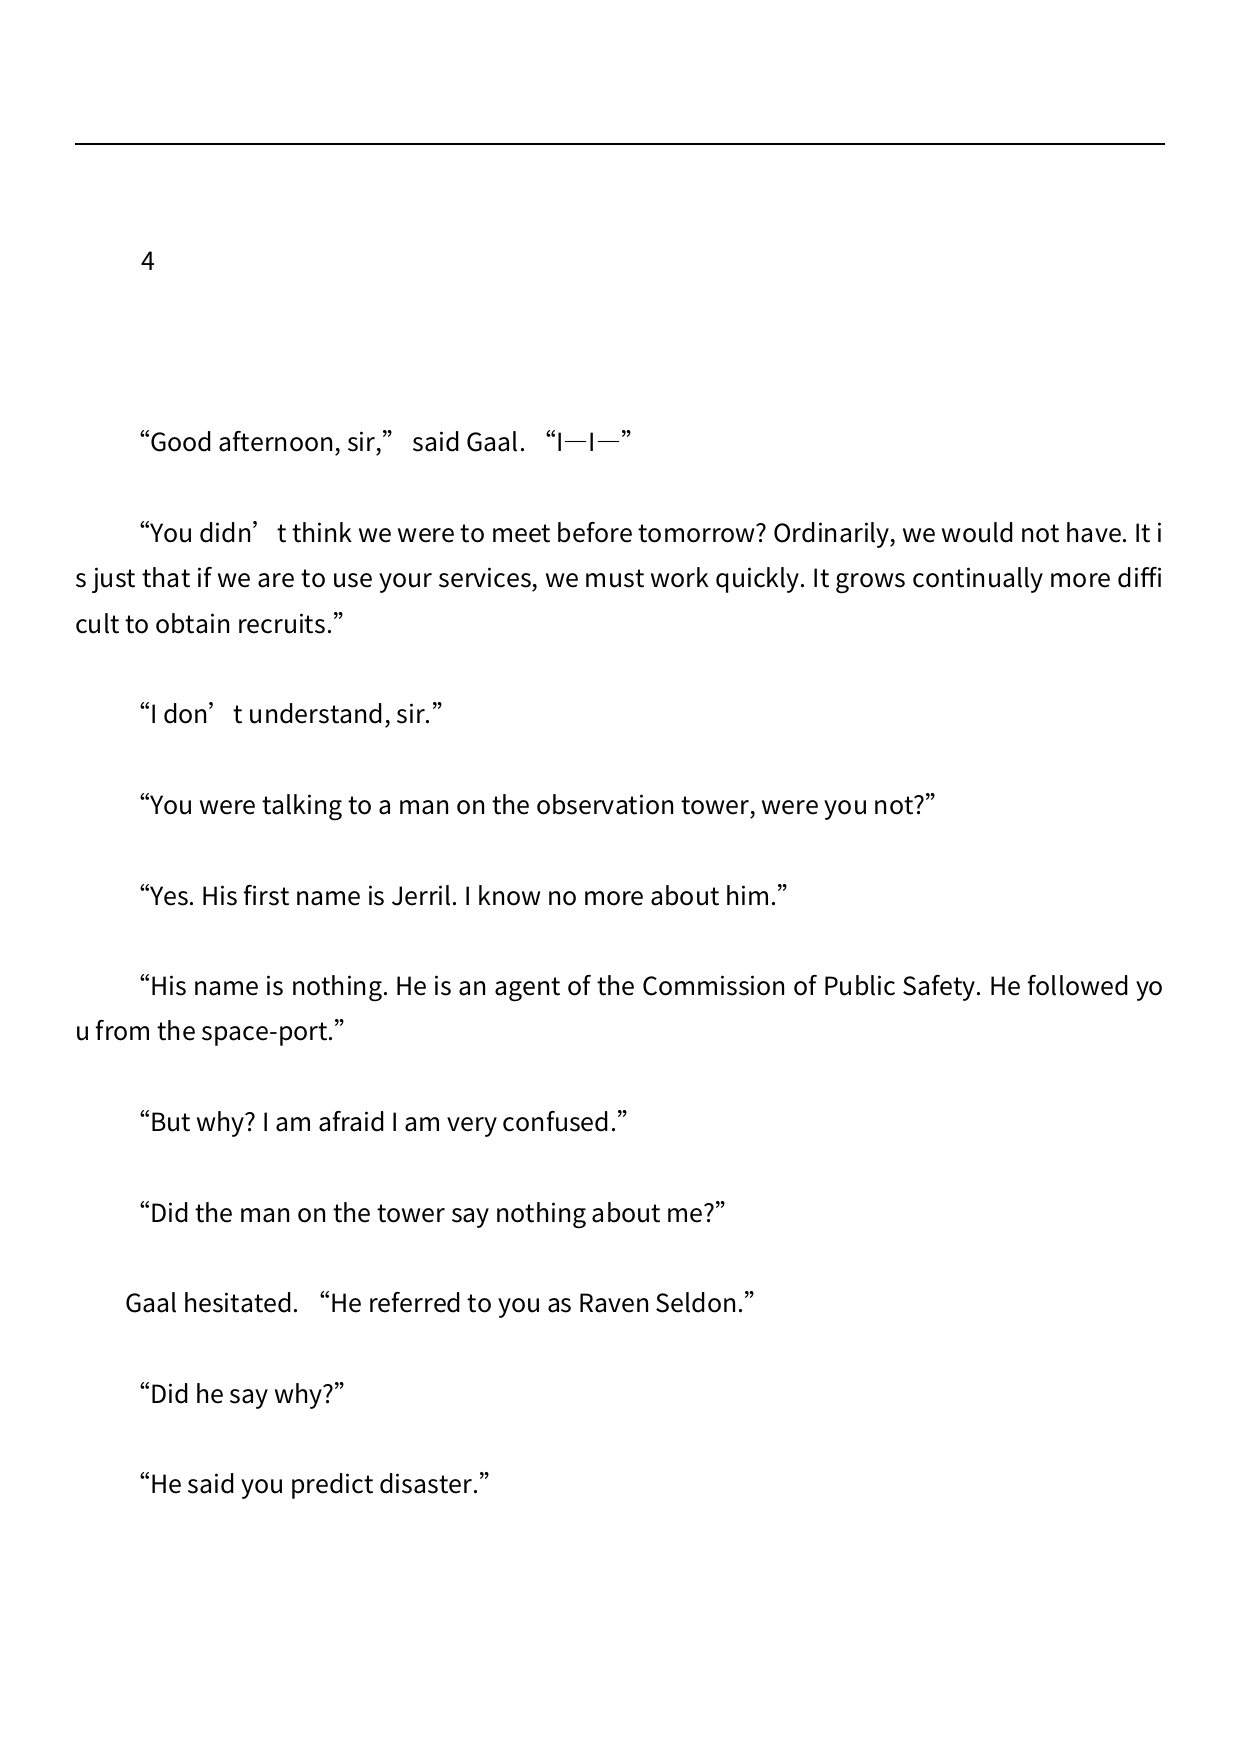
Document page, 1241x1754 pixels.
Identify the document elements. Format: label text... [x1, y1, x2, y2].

text “You didn’t think we were to meet before tomorrow? Ordinarily, we would not have. It is just that if we are to use your services, we must work quickly. It grows continually more difficult to obtain recruits.” [75, 509, 1165, 645]
text “But why? I am afraid I am very confused.” [75, 1098, 1165, 1143]
text “He said you predict disaster.” [75, 1461, 1165, 1506]
text “Did he say why?” [75, 1370, 1165, 1415]
text “Yes. His first name is Jerril. I know no more about him.” [75, 871, 1165, 917]
text 4 [75, 237, 1165, 282]
text “You were talking to a man on the observation tower, were you not?” [75, 781, 1165, 826]
text Gaal hesitated. “He referred to you as Raven Seldon.” [75, 1279, 1165, 1324]
text “Good afternoon, sir,” said Gaal. “I—I—” [75, 418, 1165, 464]
text “His name is nothing. He is an agent of the Commission of Public Safety. He followed you from the space-port.” [75, 962, 1165, 1053]
text “I don’t understand, sir.” [75, 690, 1165, 736]
text “Did the man on the tower say nothing about me?” [75, 1189, 1165, 1234]
